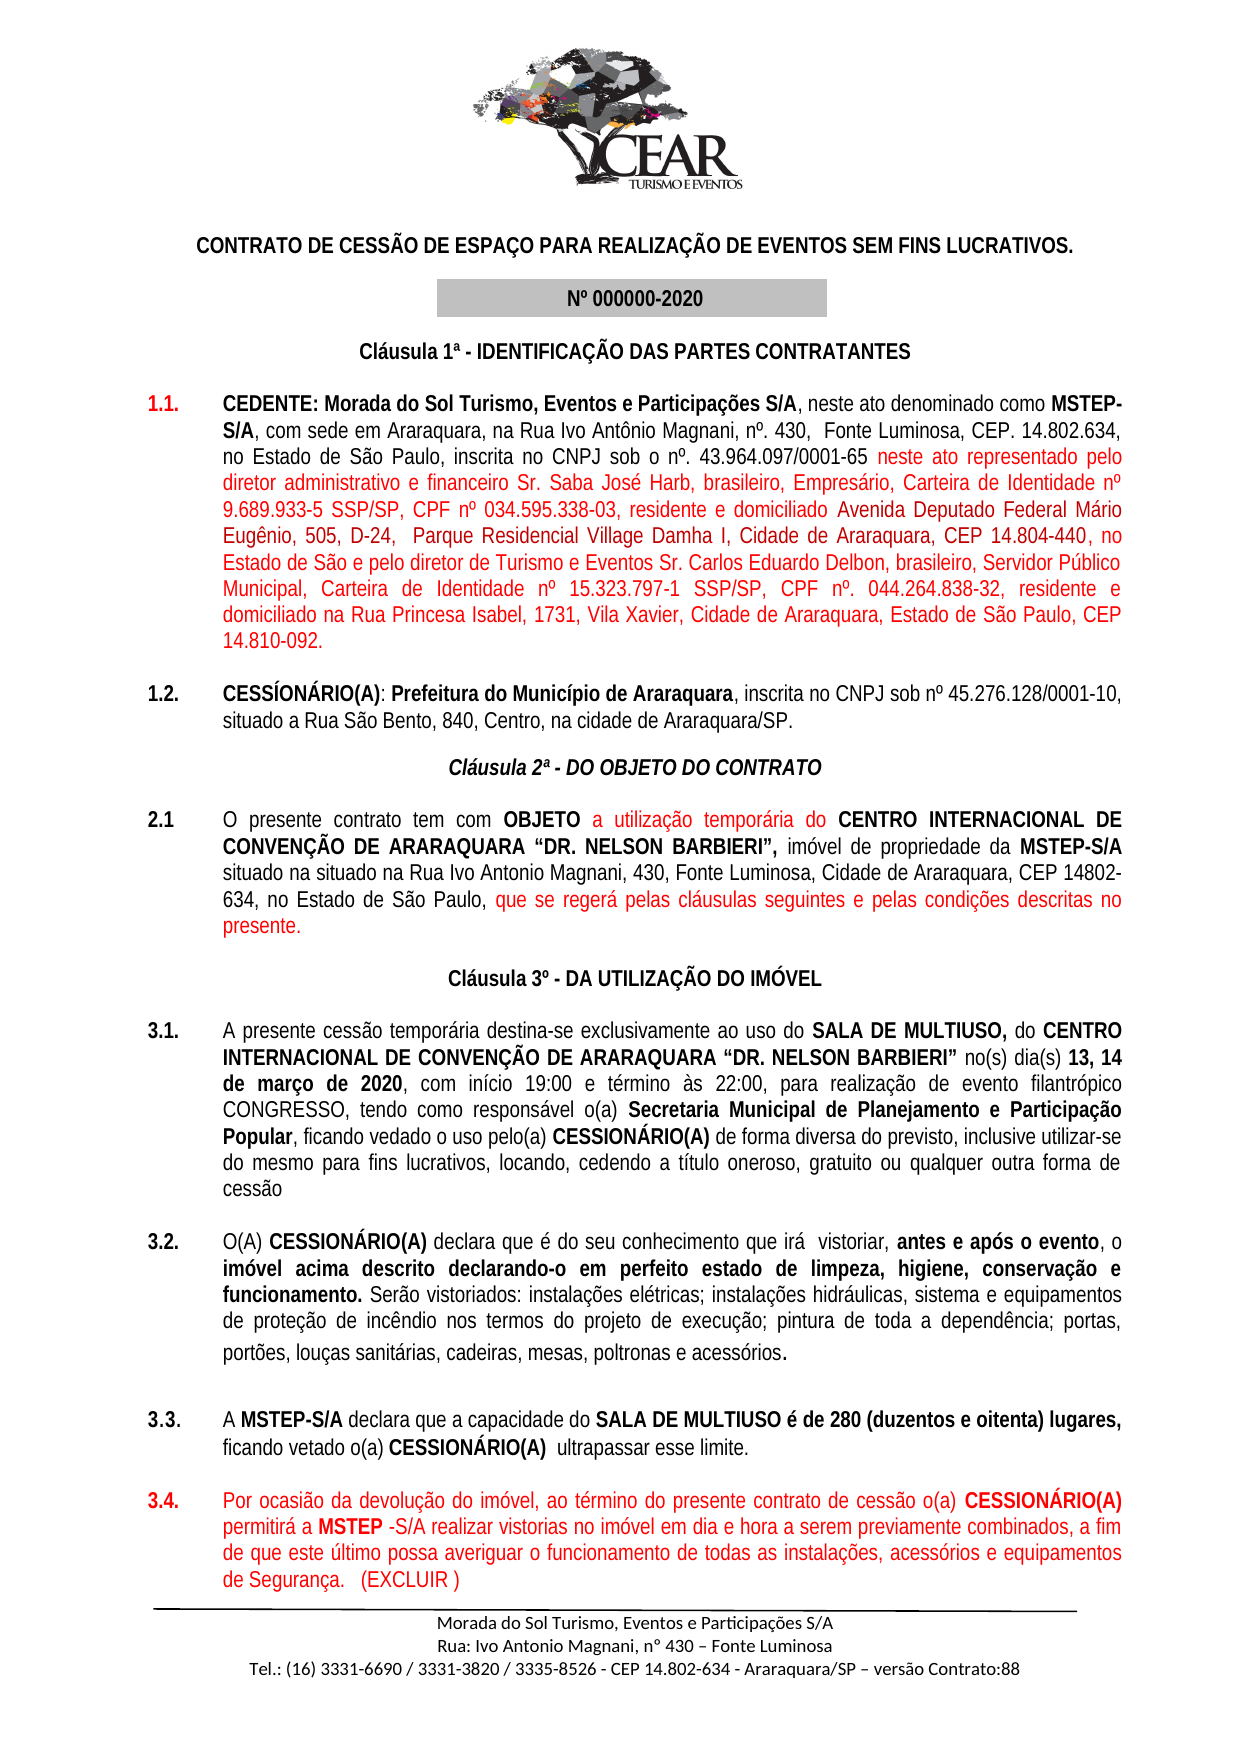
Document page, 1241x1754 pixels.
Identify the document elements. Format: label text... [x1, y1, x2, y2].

text Nº 000000-2020 [148, 285, 1122, 311]
subtitle Cláusula 2ª - DO OBJETO DO CONTRATO [148, 754, 1122, 780]
picture [466, 44, 804, 206]
text 3.4. Por ocasião da devolução do imóvel, ao término do presente contrato de cessão o(a) CESSIONÁRIO(A) permitirá a MSTEP -S/A realizar vistorias no imóvel em dia e hora a serem previamente combinados, a fim de que este último possa averiguar o funcionamento de todas as instalações, acessórios e equipamentos de Segurança. (EXCLUIR ) [148, 1487, 1122, 1592]
subtitle Cláusula 3º - DA UTILIZAÇÃO DO IMÓVEL [148, 964, 1122, 991]
list CESSÍONÁRIO(A): Prefeitura do Município de Araraquara, inscrita no CNPJ sob nº 45.276.128/0001-10, situado a Rua São Bento, 840, Centro, na cidade de Araraquara/SP. [148, 680, 1122, 733]
text CONTRATO DE CESSÃO DE ESPAÇO PARA REALIZAÇÃO DE EVENTOS SEM FINS LUCRATIVOS. [148, 232, 1122, 258]
text 3.3. A MSTEP-S/A declara que a capacidade do SALA DE MULTIUSO é de 280 (duzentos e oitenta) lugares, ficando vetado o(a) CESSIONÁRIO(A) ultrapassar esse limite. [148, 1400, 1122, 1460]
text Cláusula 1ª - IDENTIFICAÇÃO DAS PARTES CONTRATANTES [148, 338, 1122, 364]
text 3.2. O(A) CESSIONÁRIO(A) declara que é do seu conhecimento que irá vistoriar, antes e após o evento, o imóvel acima descrito declarando-o em perfeito estado de limpeza, higiene, conservação e funcionamento. Serão vistoriados: instalações elétricas; instalações hidráulicas, sistema e equipamentos de proteção de incêndio nos termos do projeto de execução; pintura de toda a dependência; portas, portões, louças sanitárias, cadeiras, mesas, poltronas e acessórios. [148, 1228, 1122, 1367]
list CEDENTE: Morada do Sol Turismo, Eventos e Participações S/A, neste ato denominado como MSTEP-S/A, com sede em Araraquara, na Rua Ivo Antônio Magnani, nº. 430, Fonte Luminosa, CEP. 14.802.634, no Estado de São Paulo, inscrita no CNPJ sob o nº. 43.964.097/0001-65 neste ato representado pelo diretor administrativo e financeiro Sr. Saba José Harb, brasileiro, Empresário, Carteira de Identidade nº 9.689.933-5 SSP/SP, CPF nº 034.595.338-03, residente e domiciliado Avenida Deputado Federal Mário Eugênio, 505, D-24, Parque Residencial Village Damha I, Cidade de Araraquara, CEP 14.804-440, no Estado de São e pelo diretor de Turismo e Eventos Sr. Carlos Eduardo Delbon, brasileiro, Servidor Público Municipal, Carteira de Identidade nº 15.323.797-1 SSP/SP, CPF nº. 044.264.838-32, residente e domiciliado na Rua Princesa Isabel, 1731, Vila Xavier, Cidade de Araraquara, Estado de São Paulo, CEP 14.810-092. [148, 390, 1122, 654]
text 3.1. A presente cessão temporária destina-se exclusivamente ao uso do SALA DE MULTIUSO, do CENTRO INTERNACIONAL DE CONVENÇÃO DE ARARAQUARA “DR. NELSON BARBIERI” no(s) dia(s) 13, 14 de março de 2020, com início 19:00 e término às 22:00, para realização de evento filantrópico CONGRESSO, tendo como responsável o(a) Secretaria Municipal de Planejamento e Participação Popular, ficando vedado o uso pelo(a) CESSIONÁRIO(A) de forma diversa do previsto, inclusive utilizar-se do mesmo para fins lucrativos, locando, cedendo a título oneroso, gratuito ou qualquer outra forma de cessão [148, 1017, 1122, 1202]
text 2.1 O presente contrato tem com OBJETO a utilização temporária do CENTRO INTERNACIONAL DE CONVENÇÃO DE ARARAQUARA “DR. NELSON BARBIERI”, imóvel de propriedade da MSTEP-S/A situado na situado na Rua Ivo Antonio Magnani, 430, Fonte Luminosa, Cidade de Araraquara, CEP 14802-634, no Estado de São Paulo, que se regerá pelas cláusulas seguintes e pelas condições descritas no presente. [148, 806, 1122, 938]
